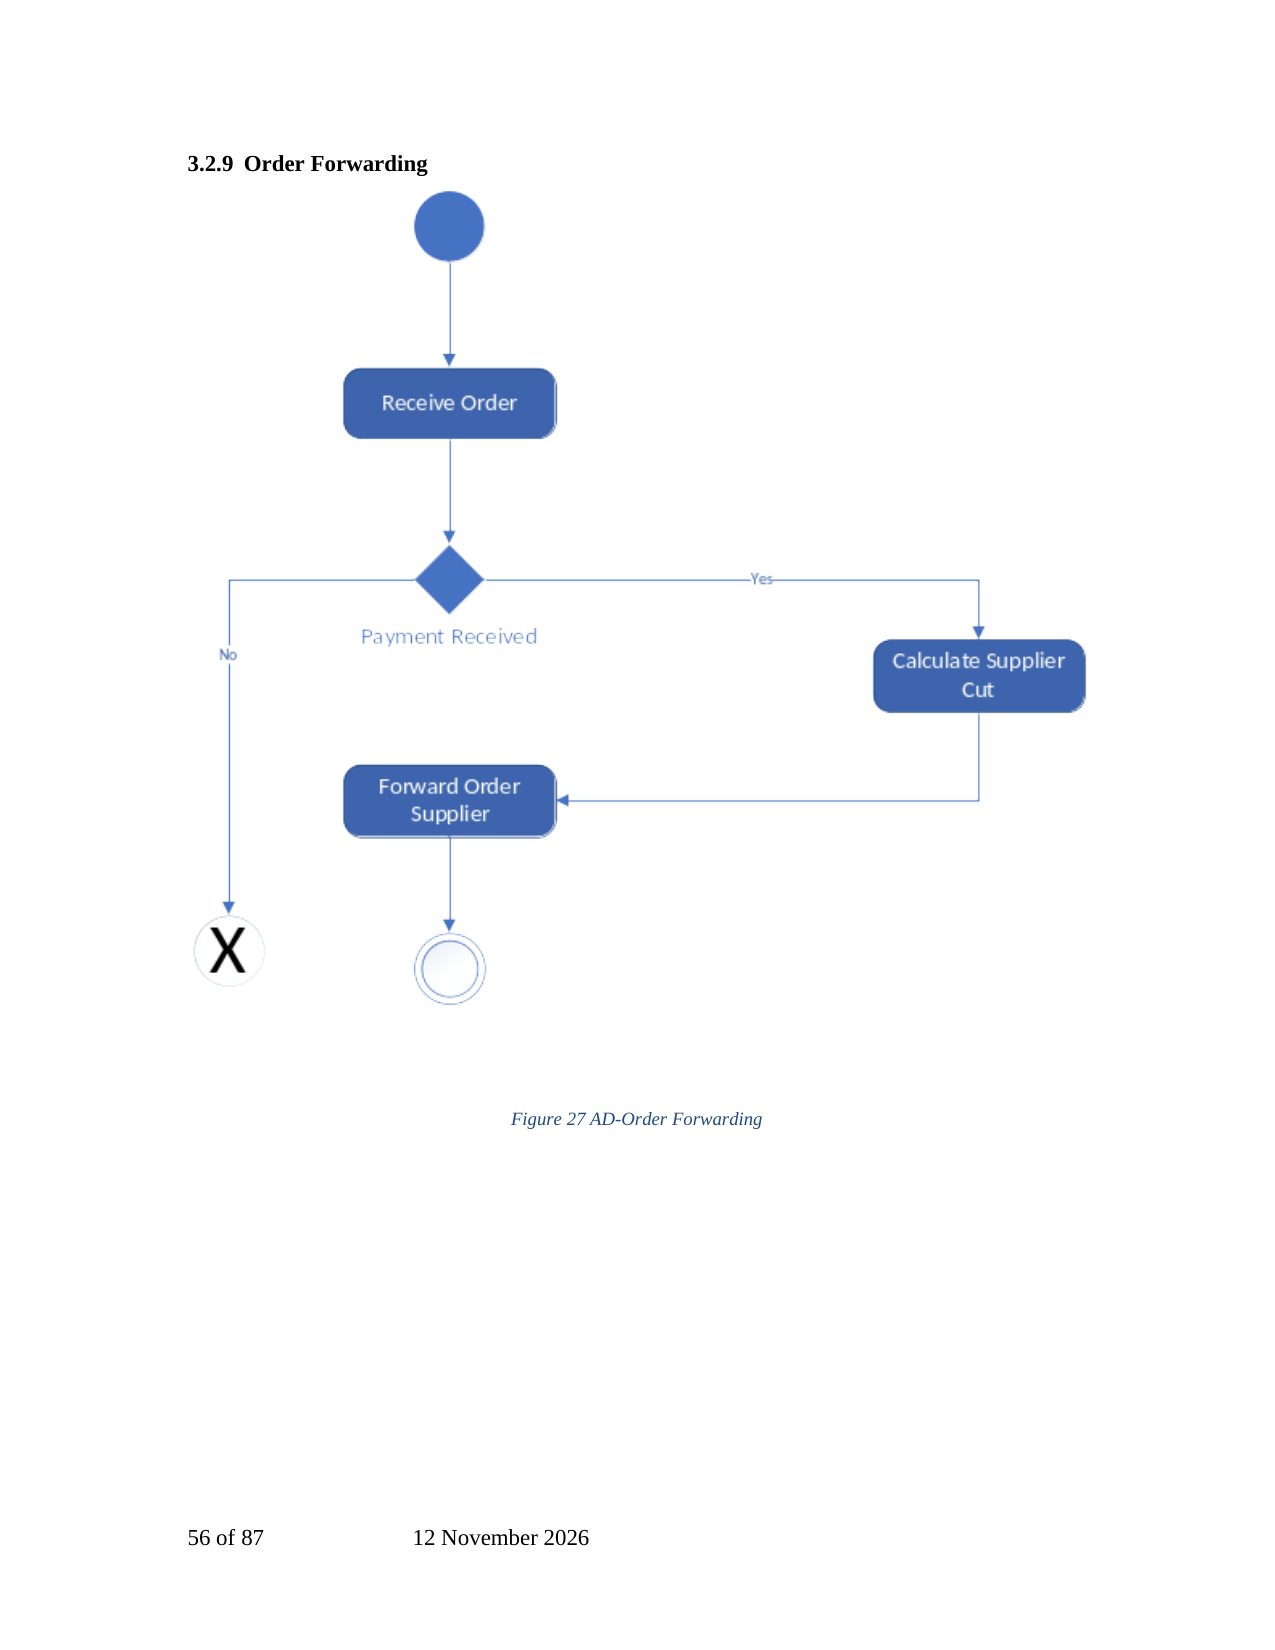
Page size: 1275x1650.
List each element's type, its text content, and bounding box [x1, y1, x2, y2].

text Figure 27 AD-Order Forwarding [187, 1108, 1087, 1130]
subtitle Order Forwarding [187, 150, 1087, 176]
